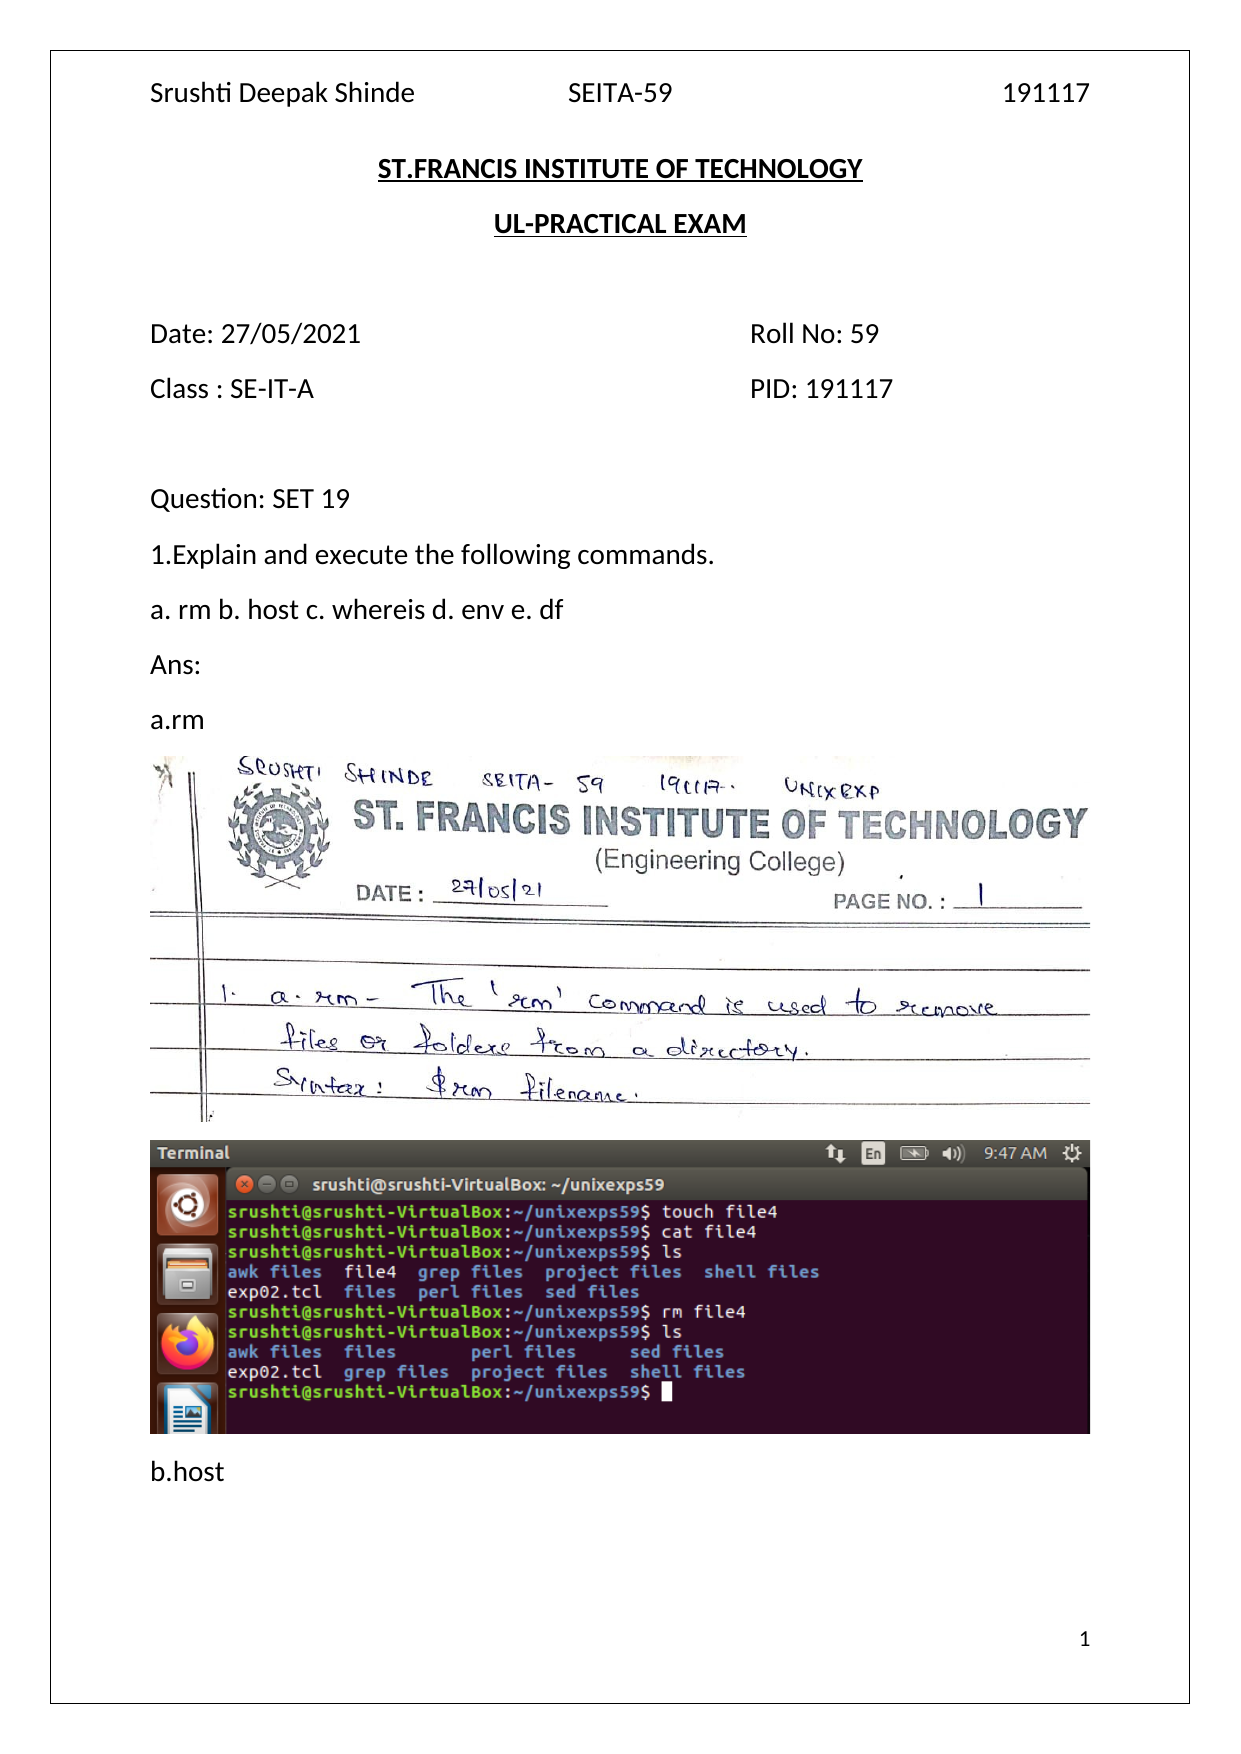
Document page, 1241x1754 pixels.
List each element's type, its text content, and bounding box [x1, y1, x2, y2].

text ST.FRANCIS INSTITUTE OF TECHNOLOGY [150, 150, 1090, 186]
picture [150, 756, 1091, 1122]
text 1.Explain and execute the following commands. [150, 536, 1090, 571]
text a.rm [150, 701, 1090, 737]
text Ans: [150, 646, 1090, 682]
text UL-PRACTICAL EXAM [150, 205, 1090, 241]
text Class : SE-IT-A PID: 191117 [150, 370, 1090, 406]
picture [150, 1140, 1091, 1434]
text Question: SET 19 [150, 481, 1090, 516]
text Date: 27/05/2021 Roll No: 59 [150, 315, 1090, 351]
text a. rm b. host c. whereis d. env e. df [150, 591, 1090, 626]
text b.host [150, 1453, 1090, 1488]
